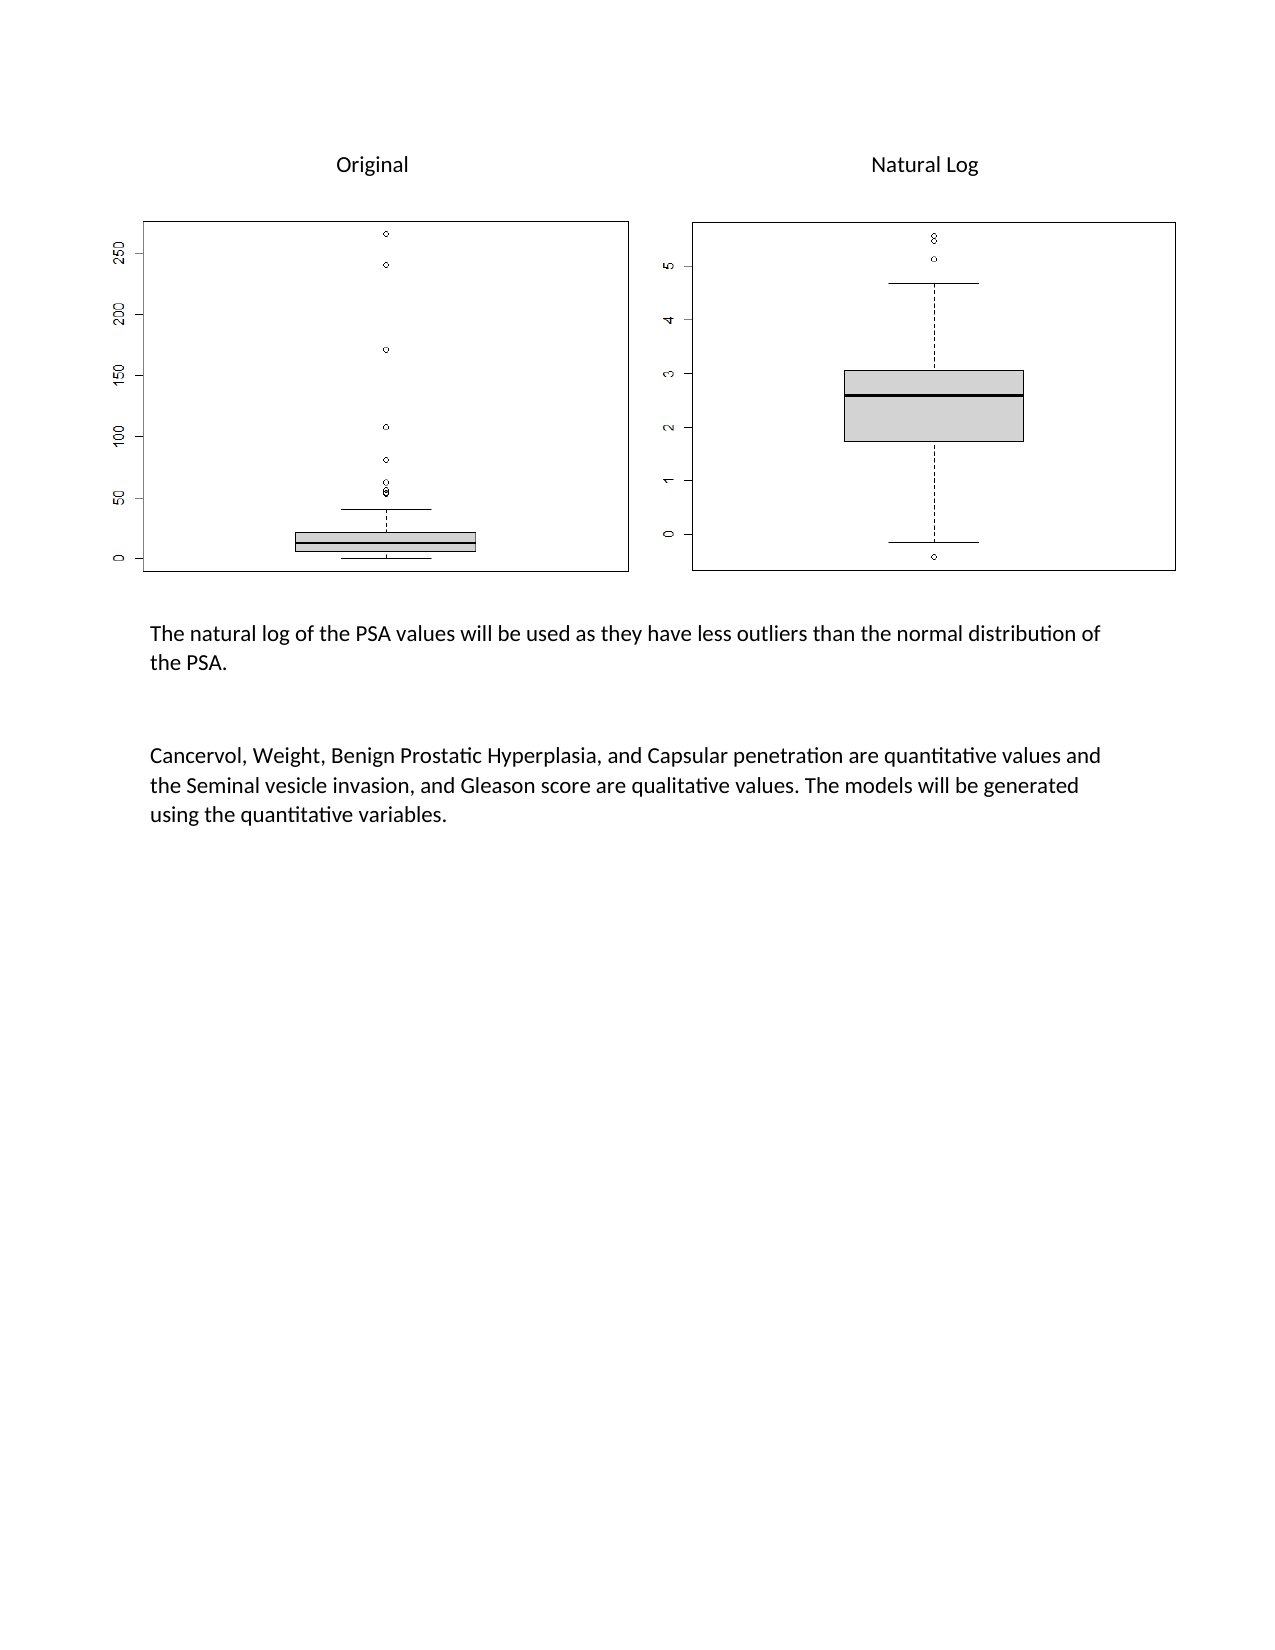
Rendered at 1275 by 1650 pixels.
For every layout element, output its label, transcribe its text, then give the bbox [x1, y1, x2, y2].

picture [88, 206, 638, 599]
text Cancervol, Weight, Benign Prostatic Hyperplasia, and Capsular penetration are quantitative values and the Seminal vesicle invasion, and Gleason score are qualitative values. The models will be generated using the quantitative variables. [150, 741, 1125, 828]
picture [652, 213, 1190, 579]
text The natural log of the PSA values will be used as they have less outliers than the normal distribution of the PSA. [150, 261, 1125, 676]
text Original Natural Log [300, 150, 1125, 178]
